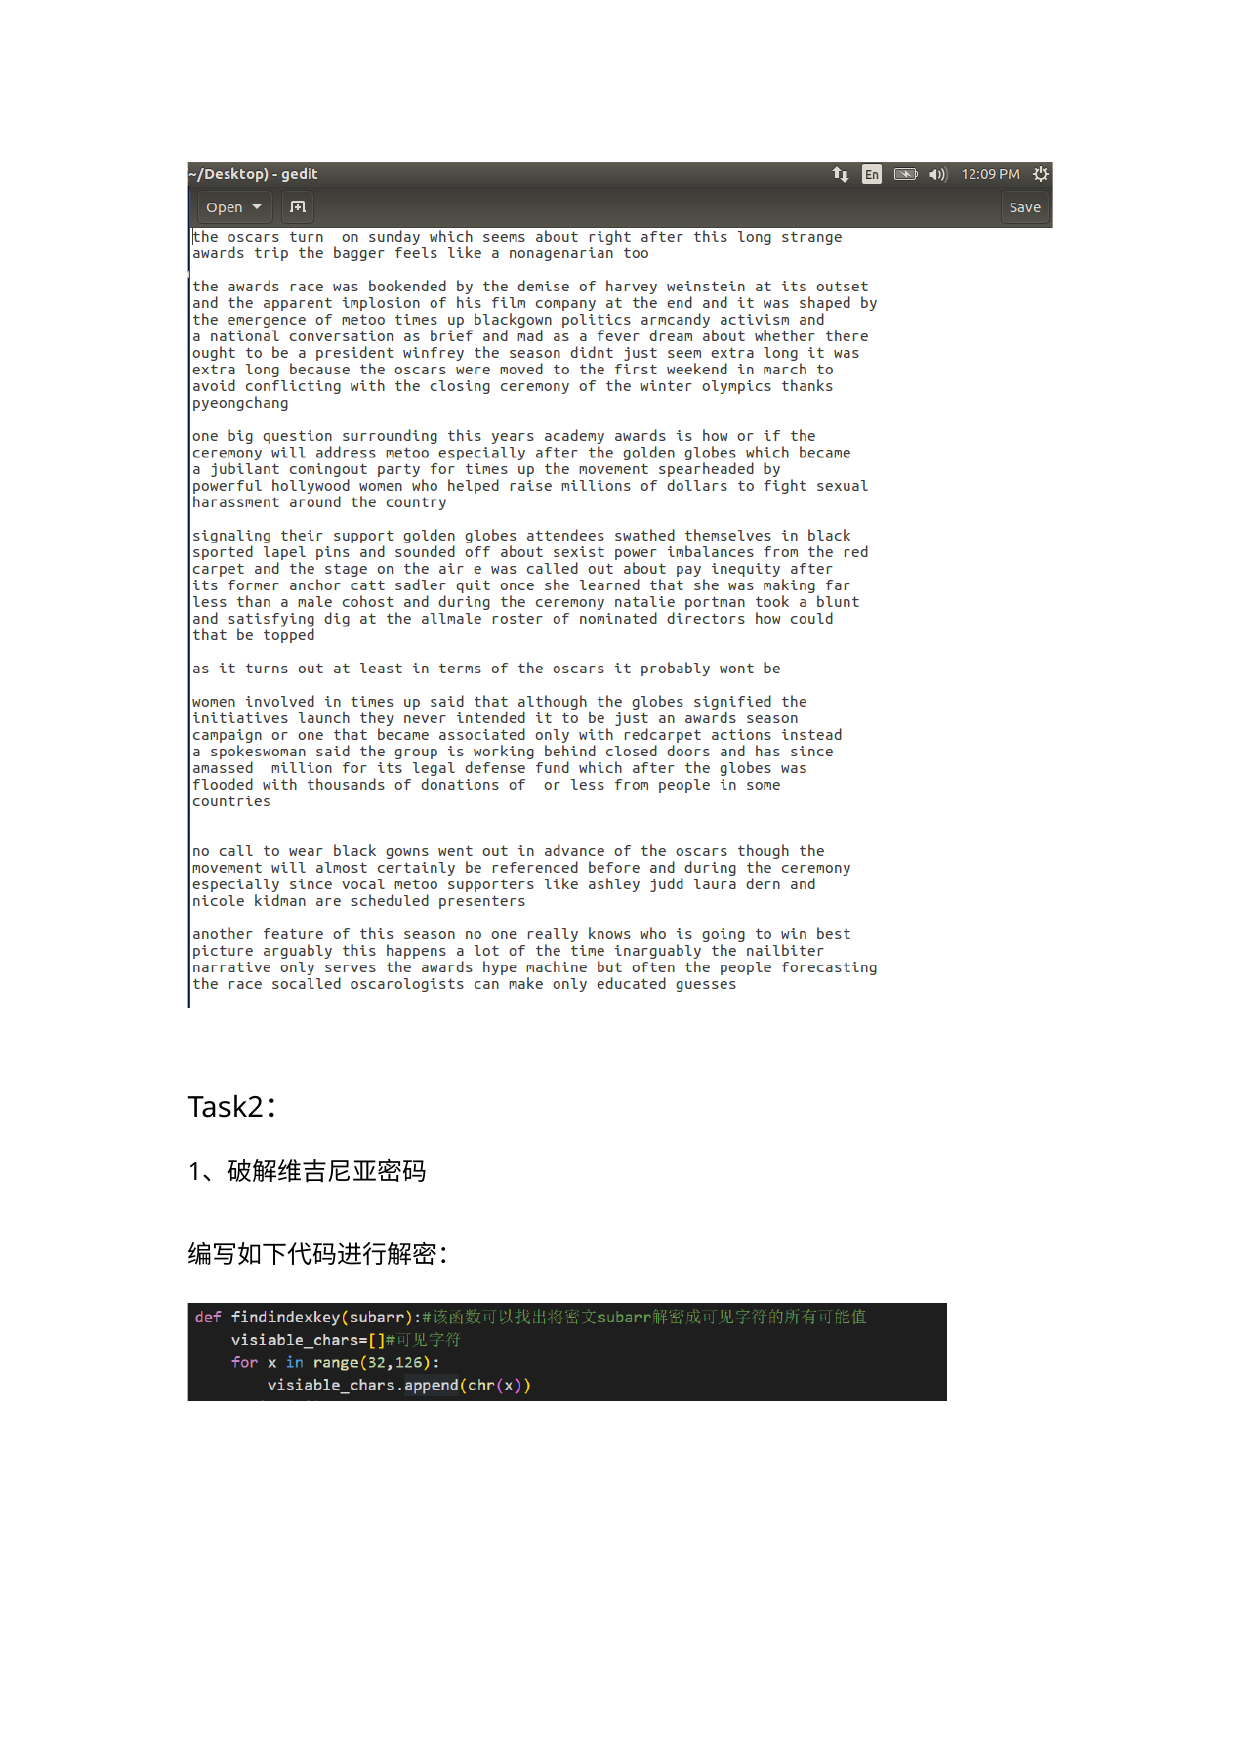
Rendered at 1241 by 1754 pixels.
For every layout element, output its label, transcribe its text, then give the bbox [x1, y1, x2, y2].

picture [187, 1303, 947, 1401]
text 编写如下代码进行解密： [187, 1220, 1053, 1285]
text 1、破解维吉尼亚密码 [187, 1137, 1053, 1202]
text Task2： [187, 1072, 1053, 1137]
picture [187, 162, 1053, 1008]
